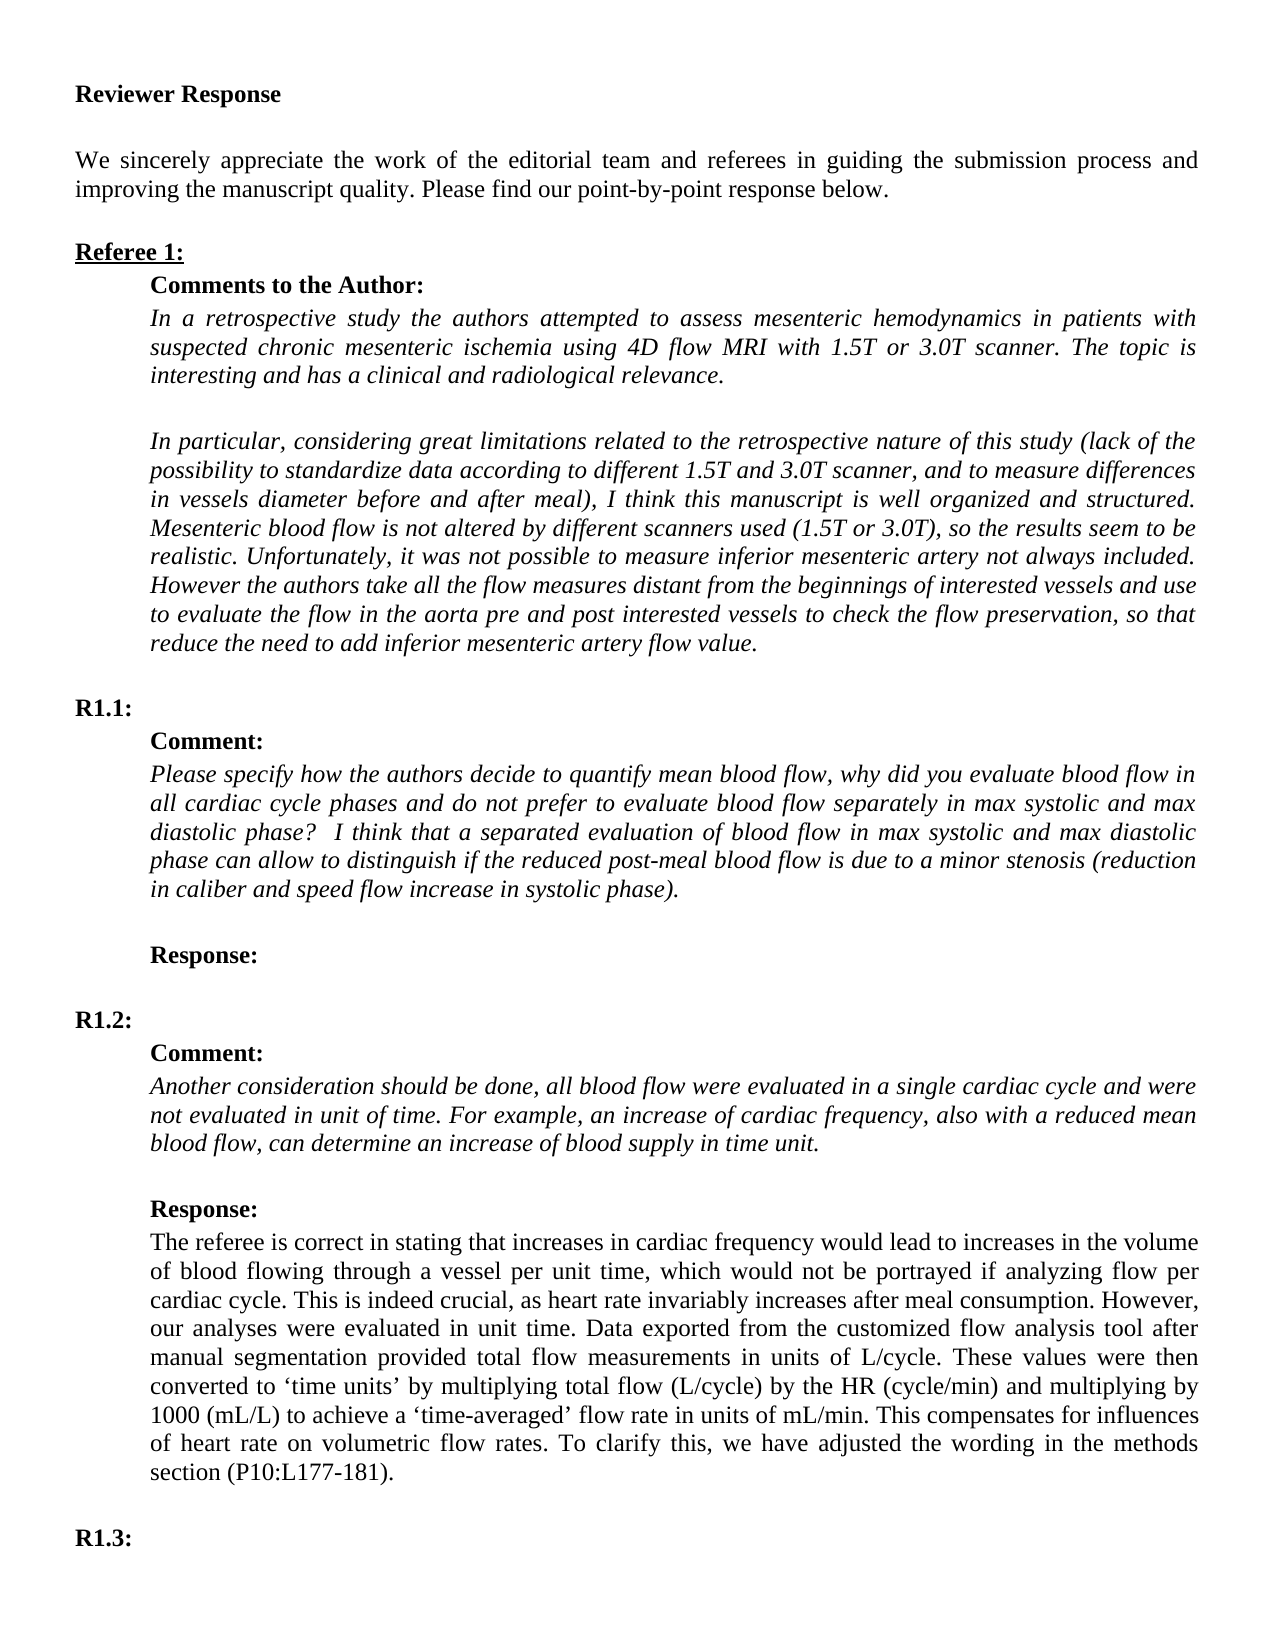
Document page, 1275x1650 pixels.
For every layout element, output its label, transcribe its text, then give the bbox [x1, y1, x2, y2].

text Comments to the Author: [75, 270, 1200, 299]
text Referee 1: [75, 237, 1200, 266]
text Comment: [150, 726, 1200, 755]
text In particular, considering great limitations related to the retrospective nature of this study (lack of the possibility to standardize data according to different 1.5T and 3.0T scanner, and to measure differences in vessels diameter before and after meal), I think this manuscript is well organized and structured. Mesenteric blood flow is not altered by different scanners used (1.5T or 3.0T), so the results seem to be realistic. Unfortunately, it was not possible to measure inferior mesenteric artery not always included. However the authors take all the flow measures distant from the beginnings of interested vessels and use to evaluate the flow in the aorta pre and post interested vessels to check the flow preservation, so that reduce the need to add inferior mesenteric artery flow value. [150, 426, 1200, 656]
text R1.2: [75, 1005, 1200, 1034]
text In a retrospective study the authors attempted to assess mesenteric hemodynamics in patients with suspected chronic mesenteric ischemia using 4D flow MRI with 1.5T or 3.0T scanner. The topic is interesting and has a clinical and radiological relevance. [150, 303, 1200, 389]
text Response: [150, 1194, 1200, 1223]
text Reviewer Response [75, 79, 1200, 108]
text Comment: [150, 1038, 1200, 1067]
text Response: [150, 940, 1200, 969]
text R1.3: [75, 1523, 1200, 1552]
text R1.1: [75, 693, 1200, 722]
text Another consideration should be done, all blood flow were evaluated in a single cardiac cycle and were not evaluated in unit of time. For example, an increase of cardiac frequency, also with a reduced mean blood flow, can determine an increase of blood supply in time unit. [150, 1071, 1200, 1157]
text The referee is correct in stating that increases in cardiac frequency would lead to increases in the volume of blood flowing through a vessel per unit time, which would not be portrayed if analyzing flow per cardiac cycle. This is indeed crucial, as heart rate invariably increases after meal consumption. However, our analyses were evaluated in unit time. Data exported from the customized flow analysis tool after manual segmentation provided total flow measurements in units of L/cycle. These values were then converted to ‘time units’ by multiplying total flow (L/cycle) by the HR (cycle/min) and multiplying by 1000 (mL/L) to achieve a ‘time-averaged’ flow rate in units of mL/min. This compensates for influences of heart rate on volumetric flow rates. To clarify this, we have adjusted the wording in the methods section (P10:L177-181). [150, 1227, 1200, 1486]
text Please specify how the authors decide to quantify mean blood flow, why did you evaluate blood flow in all cardiac cycle phases and do not prefer to evaluate blood flow separately in max systolic and max diastolic phase? I think that a separated evaluation of blood flow in max systolic and max diastolic phase can allow to distinguish if the reduced post-meal blood flow is due to a minor stenosis (reduction in caliber and speed flow increase in systolic phase). [150, 759, 1200, 903]
text We sincerely appreciate the work of the editorial team and referees in guiding the submission process and improving the manuscript quality. Please find our point-by-point response below. [75, 145, 1200, 202]
